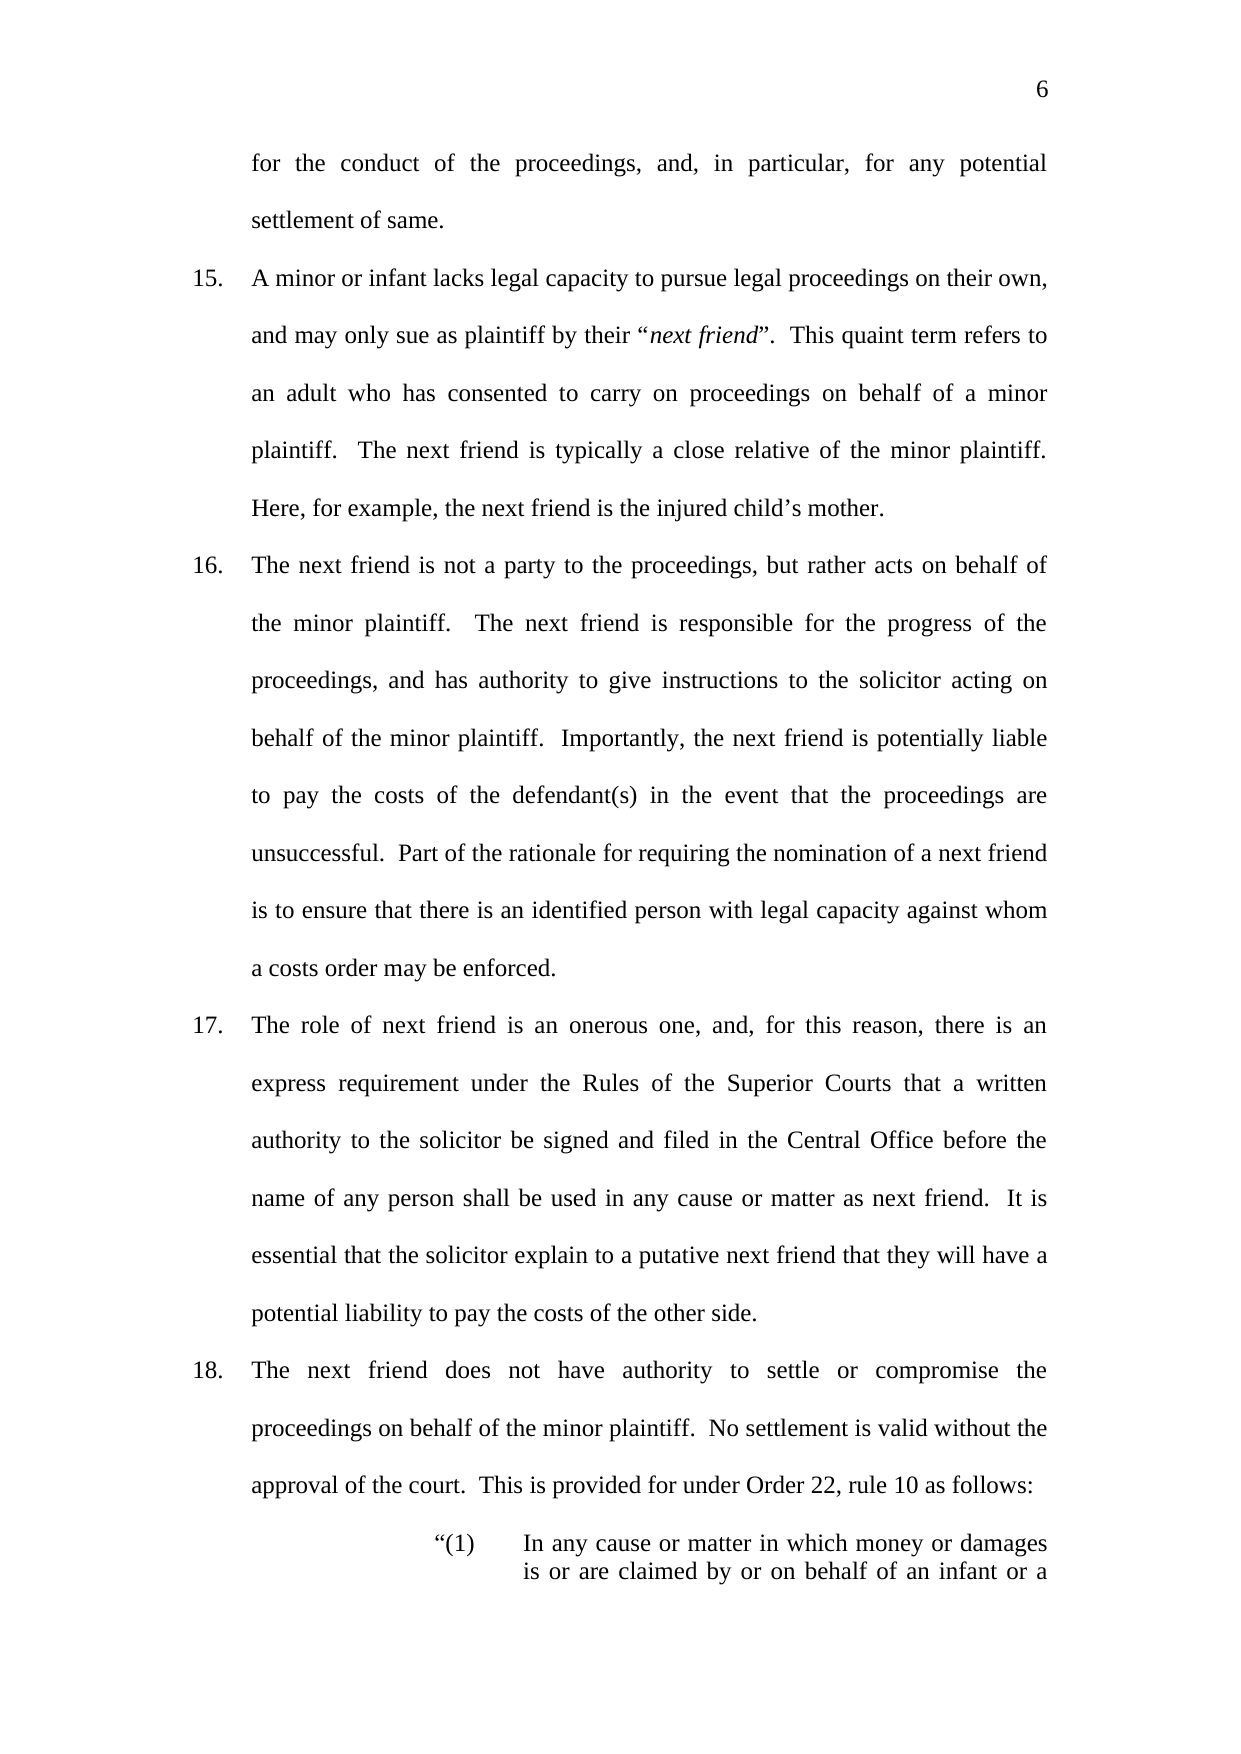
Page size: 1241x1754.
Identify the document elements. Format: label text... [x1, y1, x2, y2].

list A minor or infant lacks legal capacity to pursue legal proceedings on their own, and may only sue as plaintiff by their “next friend”. This quaint term refers to an adult who has consented to carry on proceedings on behalf of a minor plaintiff. The next friend is typically a close relative of the minor plaintiff. Here, for example, the next friend is the injured child’s mother. [192, 263, 1048, 521]
list The next friend does not have authority to settle or compromise the proceedings on behalf of the minor plaintiff. No settlement is valid without the approval of the court. This is provided for under Order 22, rule 10 as follows: [192, 1355, 1048, 1499]
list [192, 148, 1048, 234]
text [434, 1528, 1048, 1585]
list The next friend is not a party to the proceedings, but rather acts on behalf of the minor plaintiff. The next friend is responsible for the progress of the proceedings, and has authority to give instructions to the solicitor acting on behalf of the minor plaintiff. Importantly, the next friend is potentially liable to pay the costs of the defendant(s) in the event that the proceedings are unsuccessful. Part of the rationale for requiring the nomination of a next friend is to ensure that there is an identified person with legal capacity against whom a costs order may be enforced. [192, 550, 1048, 981]
list The role of next friend is an onerous one, and, for this reason, there is an express requirement under the Rules of the Superior Courts that a written authority to the solicitor be signed and filed in the Central Office before the name of any person shall be used in any cause or matter as next friend. It is essential that the solicitor explain to a putative next friend that they will have a potential liability to pay the costs of the other side. [192, 1010, 1048, 1326]
